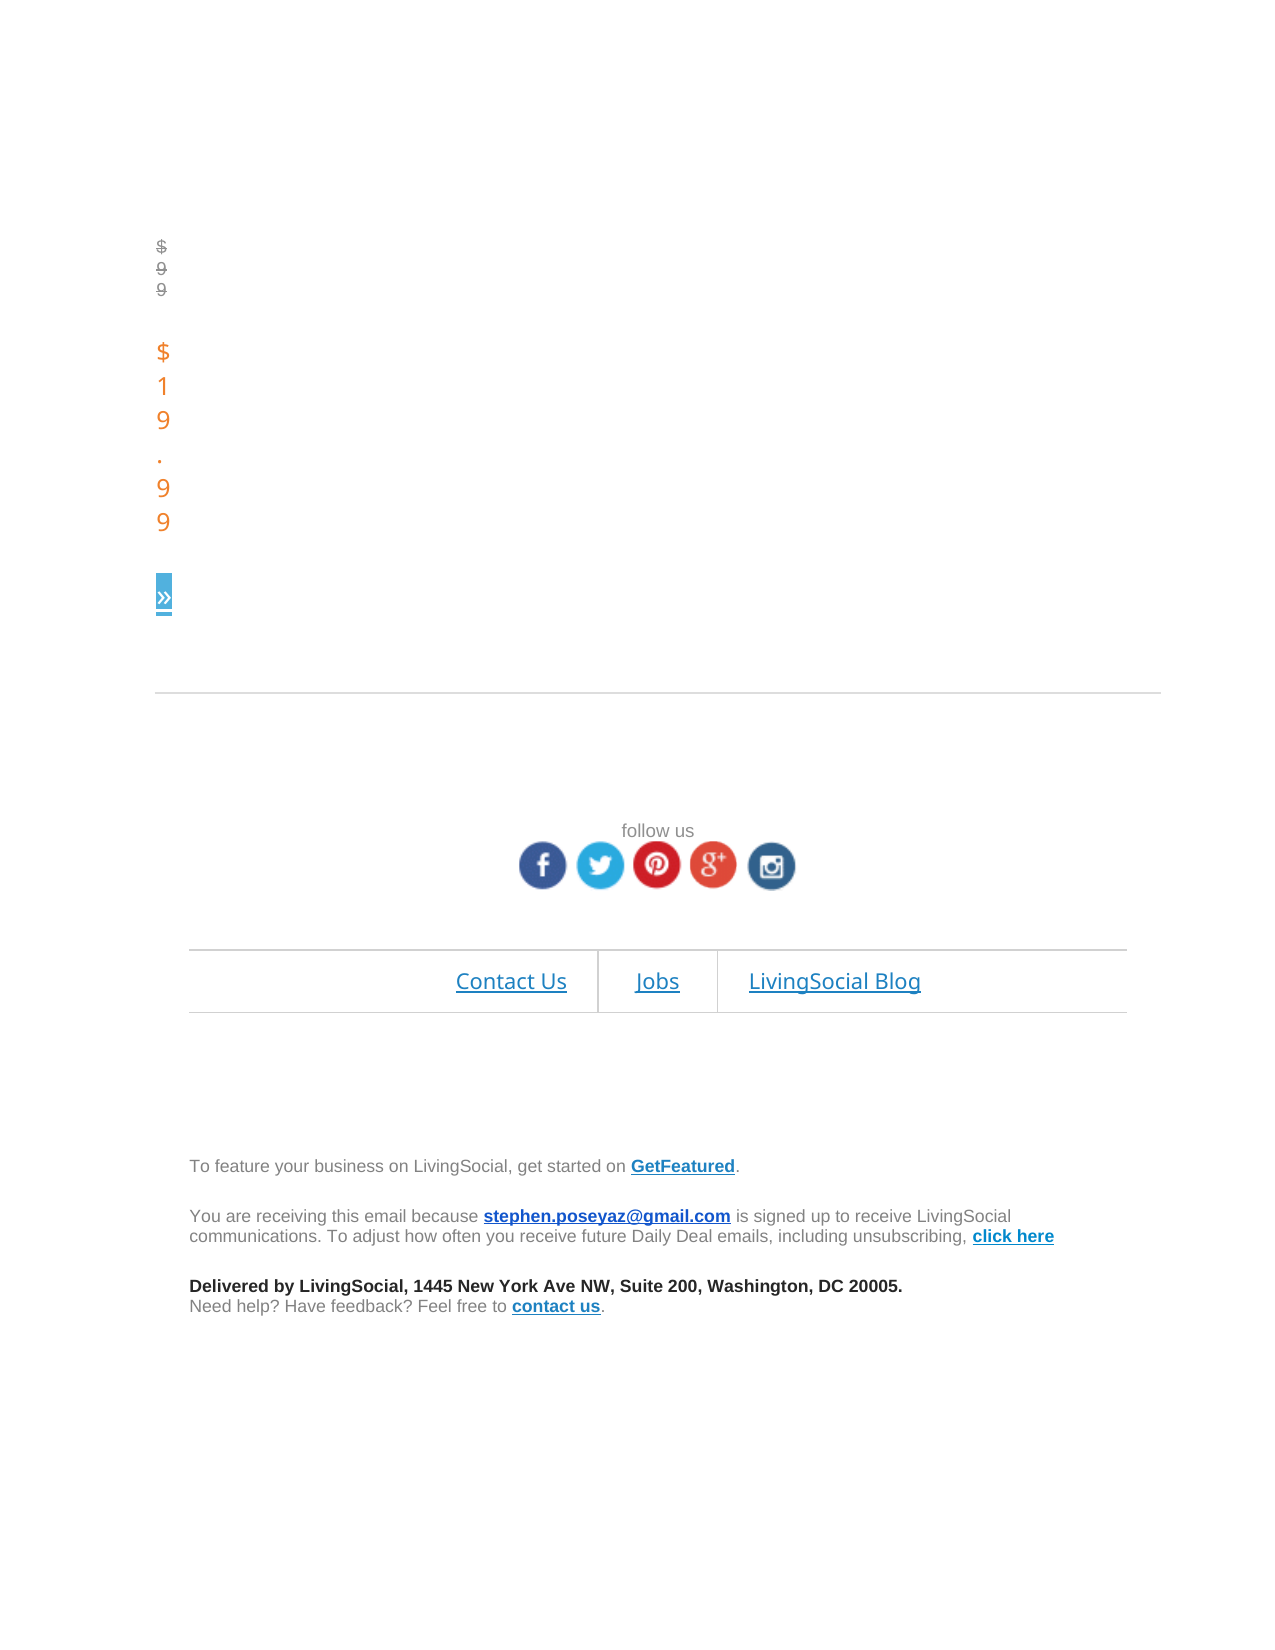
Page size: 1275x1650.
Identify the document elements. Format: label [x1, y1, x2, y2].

picture [632, 841, 683, 891]
table_header [150, 150, 1275, 1321]
picture [575, 841, 626, 891]
picture [689, 841, 740, 891]
picture [518, 841, 569, 891]
picture [746, 841, 797, 891]
